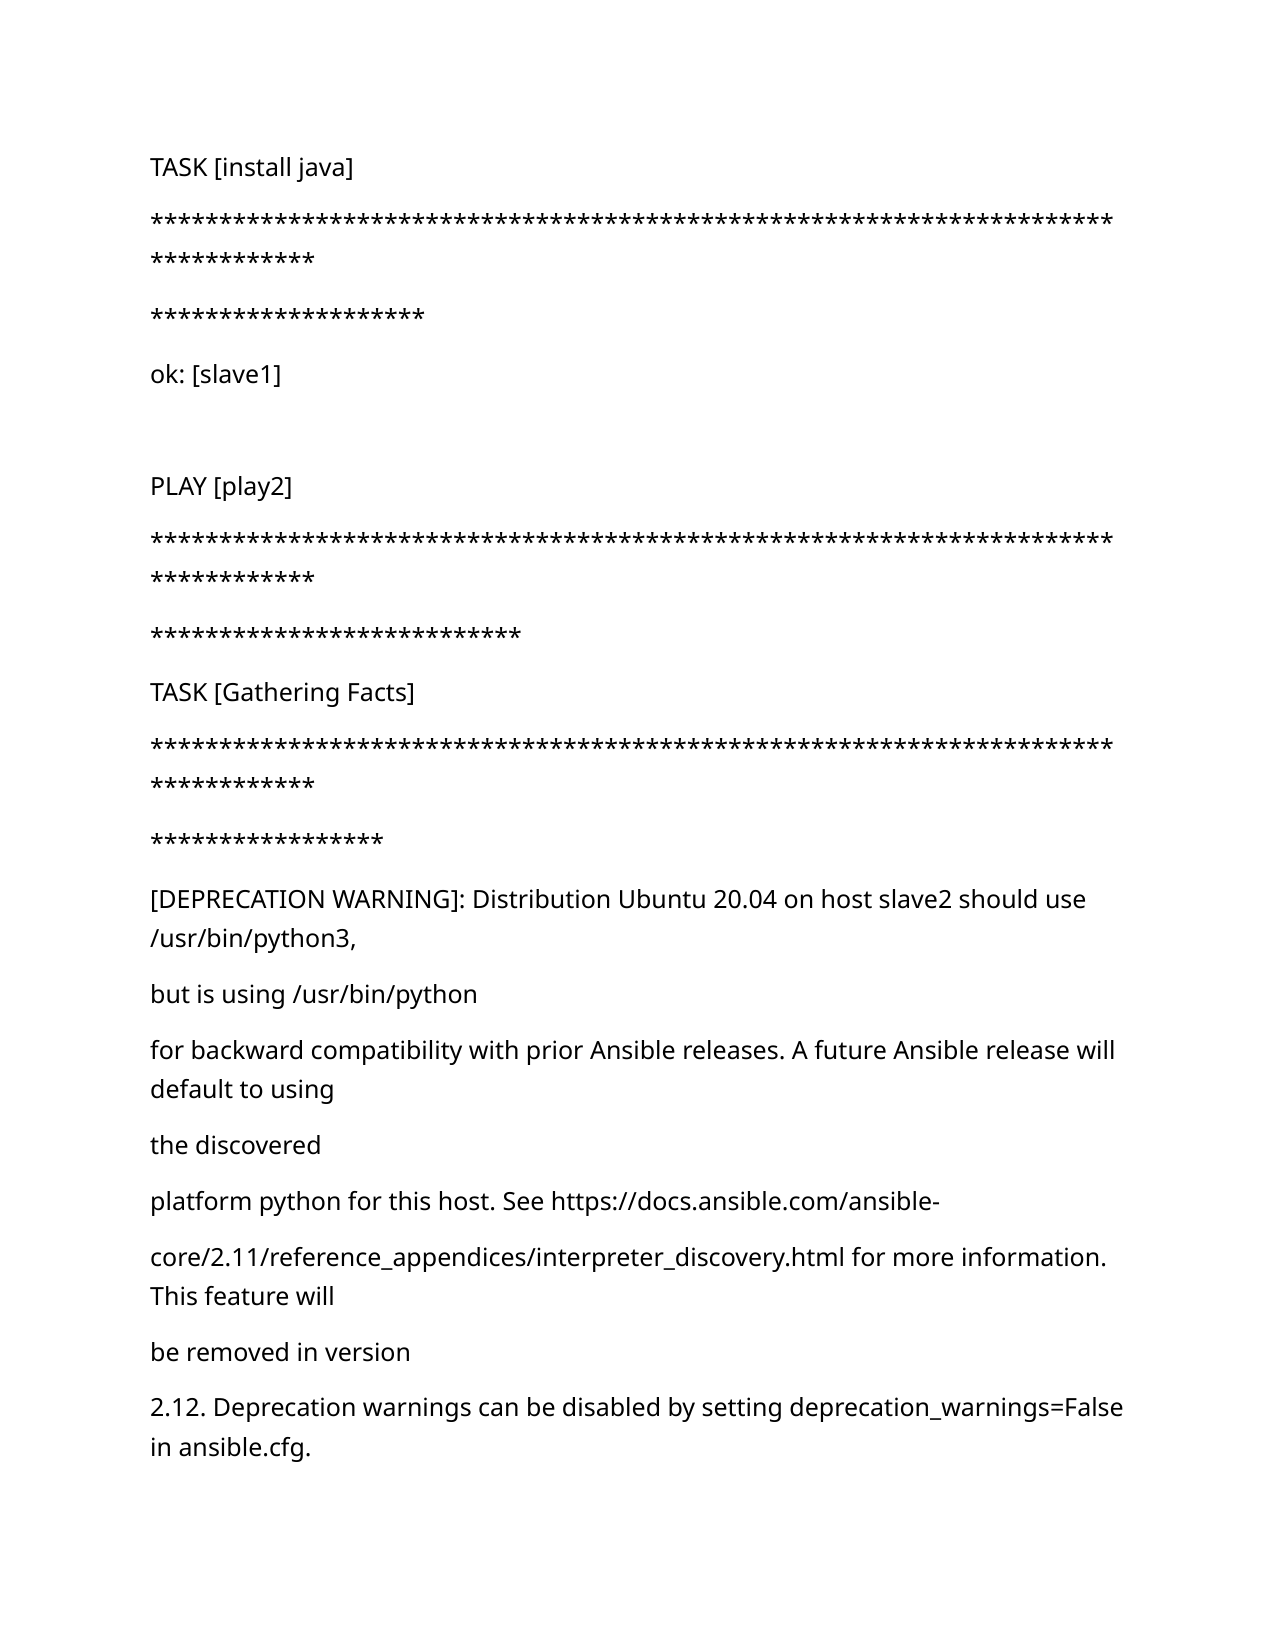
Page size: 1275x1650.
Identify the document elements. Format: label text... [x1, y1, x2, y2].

text but is using /usr/bin/python [150, 977, 1125, 1011]
text ******************** [150, 301, 1125, 335]
text TASK [install java] [150, 150, 1125, 184]
text core/2.11/reference_appendices/interpreter_discovery.html for more information. This feature will [150, 1239, 1125, 1312]
text the discovered [150, 1127, 1125, 1162]
text for backward compatibility with prior Ansible releases. A future Ansible release will default to using [150, 1032, 1125, 1106]
text platform python for this host. See https://docs.ansible.com/ansible- [150, 1183, 1125, 1217]
text ***************** [150, 826, 1125, 860]
text *************************** [150, 619, 1125, 653]
text [DEPRECATION WARNING]: Distribution Ubuntu 20.04 on host slave2 should use /usr/bin/python3, [150, 882, 1125, 955]
text ********************************************************************************** [150, 731, 1125, 804]
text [150, 206, 1125, 279]
text PLAY [play2] [150, 468, 1125, 502]
text 2.12. Deprecation warnings can be disabled by setting deprecation_warnings=False in ansible.cfg. [150, 1390, 1125, 1463]
text be removed in version [150, 1334, 1125, 1368]
text ********************************************************************************** [150, 524, 1125, 597]
text ok: [slave1] [150, 357, 1125, 391]
text TASK [Gathering Facts] [150, 675, 1125, 709]
